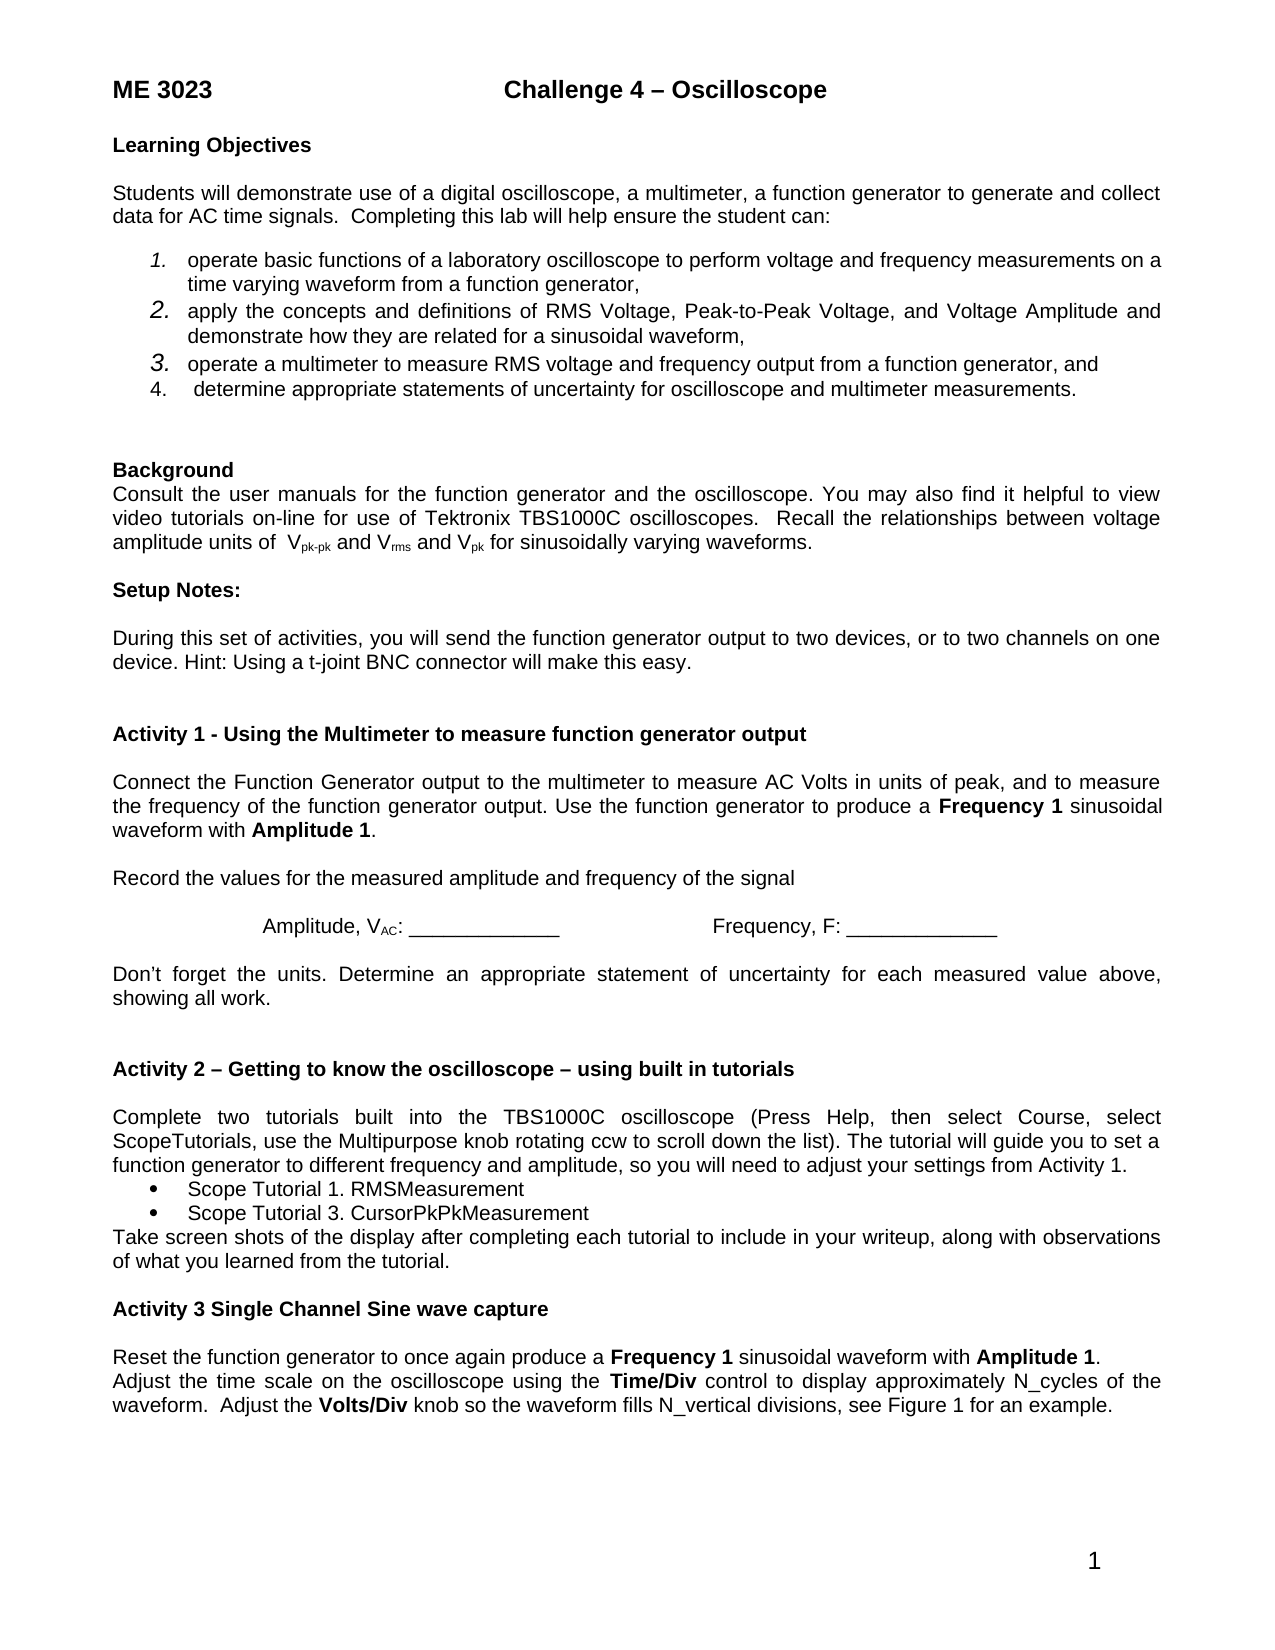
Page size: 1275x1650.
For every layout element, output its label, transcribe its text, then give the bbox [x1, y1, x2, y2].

text Students will demonstrate use of a digital oscilloscope, a multimeter, a function generator to generate and collect data for AC time signals. Completing this lab will help ensure the student can: [112, 180, 1162, 228]
text Activity 2 – Getting to know the oscilloscope – using built in tutorials [112, 1057, 1162, 1081]
text Background [112, 458, 1162, 482]
text Consult the user manuals for the function generator and the oscilloscope. You may also find it helpful to view video tutorials on-line for use of Tektronix TBS1000C oscilloscopes. Recall the relationships between voltage amplitude units of Vpk-pk and Vrms and Vpk for sinusoidally varying waveforms. [112, 482, 1162, 554]
text Amplitude, VAC: _____________ Frequency, F: _____________ [225, 913, 1162, 937]
list Scope Tutorial 1. RMSMeasurement [150, 1177, 1162, 1201]
text Activity 1 - Using the Multimeter to measure function generator output [112, 722, 1162, 746]
list operate basic functions of a laboratory oscilloscope to perform voltage and frequency measurements on a time varying waveform from a function generator, [150, 247, 1162, 295]
list operate a multimeter to measure RMS voltage and frequency output from a function generator, and [150, 348, 1162, 377]
list apply the concepts and definitions of RMS Voltage, Peak-to-Peak Voltage, and Voltage Amplitude and demonstrate how they are related for a sinusoidal waveform, [150, 295, 1162, 348]
text Record the values for the measured amplitude and frequency of the signal [112, 866, 1162, 889]
text Complete two tutorials built into the TBS1000C oscilloscope (Press Help, then select Course, select ScopeTutorials, use the Multipurpose knob rotating ccw to scroll down the list). The tutorial will guide you to set a function generator to different frequency and amplitude, so you will need to adjust your settings from Activity 1. [112, 1105, 1162, 1177]
text Connect the Function Generator output to the multimeter to measure AC Volts in units of peak, and to measure the frequency of the function generator output. Use the function generator to produce a Frequency 1 sinusoidal waveform with Amplitude 1. [112, 770, 1162, 842]
text Learning Objectives [112, 132, 1162, 156]
text Setup Notes: [112, 578, 1162, 602]
text Reset the function generator to once again produce a Frequency 1 sinusoidal waveform with Amplitude 1. [112, 1345, 1162, 1369]
text During this set of activities, you will send the function generator output to two devices, or to two channels on one device. Hint: Using a t-joint BNC connector will make this easy. [112, 626, 1162, 674]
text Activity 3 Single Channel Sine wave capture [112, 1297, 1162, 1321]
text Take screen shots of the display after completing each tutorial to include in your writeup, along with observations of what you learned from the tutorial. [112, 1225, 1162, 1273]
text Don’t forget the units. Determine an appropriate statement of uncertainty for each measured value above, showing all work. [112, 961, 1162, 1009]
text Adjust the time scale on the oscilloscope using the Time/Div control to display approximately N_cycles of the waveform. Adjust the Volts/Div knob so the waveform fills N_vertical divisions, see Figure 1 for an example. [112, 1369, 1162, 1417]
list Scope Tutorial 3. CursorPkPkMeasurement [150, 1201, 1162, 1225]
list determine appropriate statements of uncertainty for oscilloscope and multimeter measurements. [150, 377, 1162, 401]
